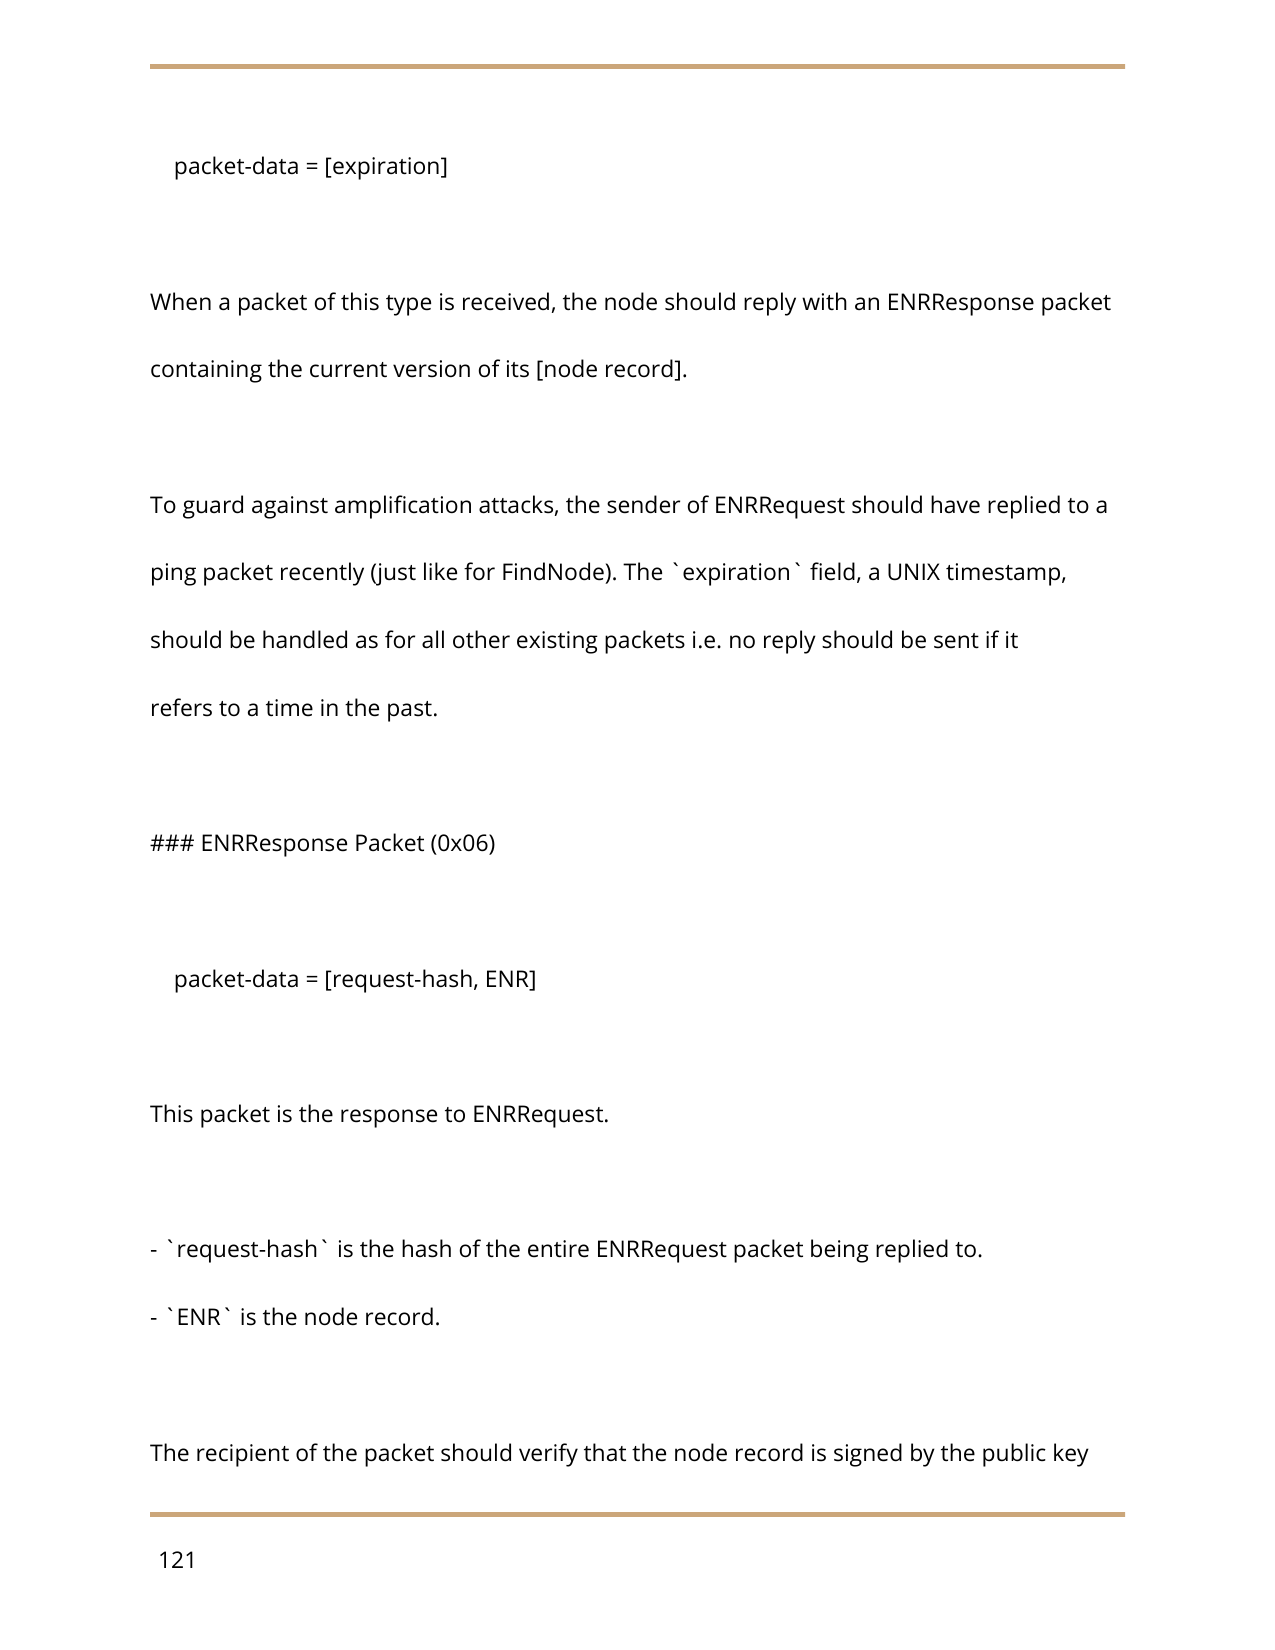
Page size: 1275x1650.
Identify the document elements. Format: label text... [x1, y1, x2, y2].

text - `ENR` is the node record. [150, 1301, 1125, 1332]
text When a packet of this type is received, the node should reply with an ENRResponse packet [150, 285, 1125, 317]
picture [150, 1512, 1125, 1517]
text containing the current version of its [node record]. [150, 353, 1125, 384]
text should be handled as for all other existing packets i.e. no reply should be sent if it [150, 624, 1125, 655]
text ping packet recently (just like for FindNode). The `expiration` field, a UNIX timestamp, [150, 556, 1125, 587]
text The recipient of the packet should verify that the node record is signed by the public key [150, 1436, 1125, 1468]
text ### ENRResponse Packet (0x06) [150, 827, 1125, 858]
text refers to a time in the past. [150, 692, 1125, 723]
text This packet is the response to ENRRequest. [150, 1098, 1125, 1129]
text - `request-hash` is the hash of the entire ENRRequest packet being replied to. [150, 1233, 1125, 1264]
text packet-data = [expiration] [150, 150, 1125, 181]
text To guard against amplification attacks, the sender of ENRRequest should have replied to a [150, 488, 1125, 520]
picture [150, 64, 1125, 69]
text packet-data = [request-hash, ENR] [150, 962, 1125, 994]
